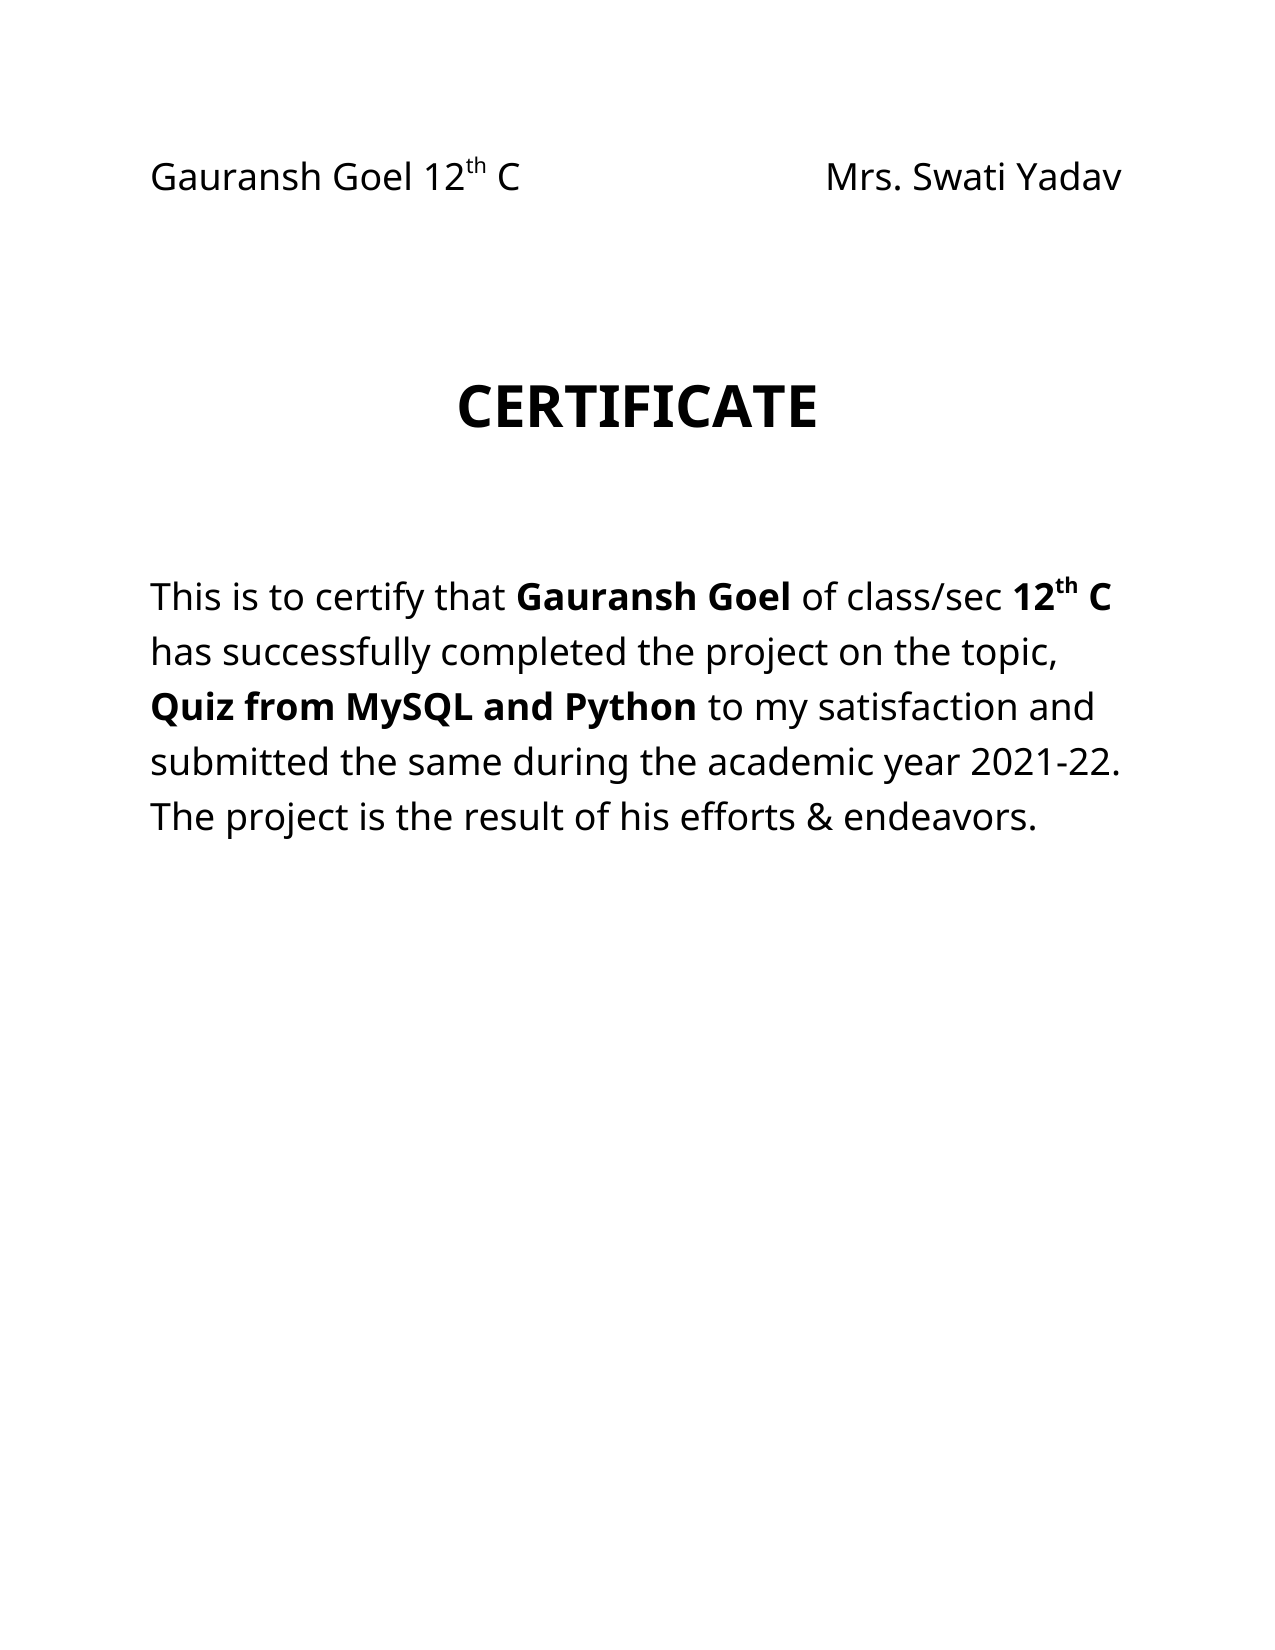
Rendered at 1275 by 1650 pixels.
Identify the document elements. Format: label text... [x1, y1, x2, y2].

text Gauransh Goel 12th C Mrs. Swati Yadav [150, 150, 1125, 201]
text This is to certify that Gauransh Goel of class/sec 12th C has successfully completed the project on the topic, Quiz from MySQL and Python to my satisfaction and submitted the same during the academic year 2021-22. The project is the result of his efforts & endeavors. [150, 570, 1125, 842]
text CERTIFICATE [150, 365, 1125, 445]
